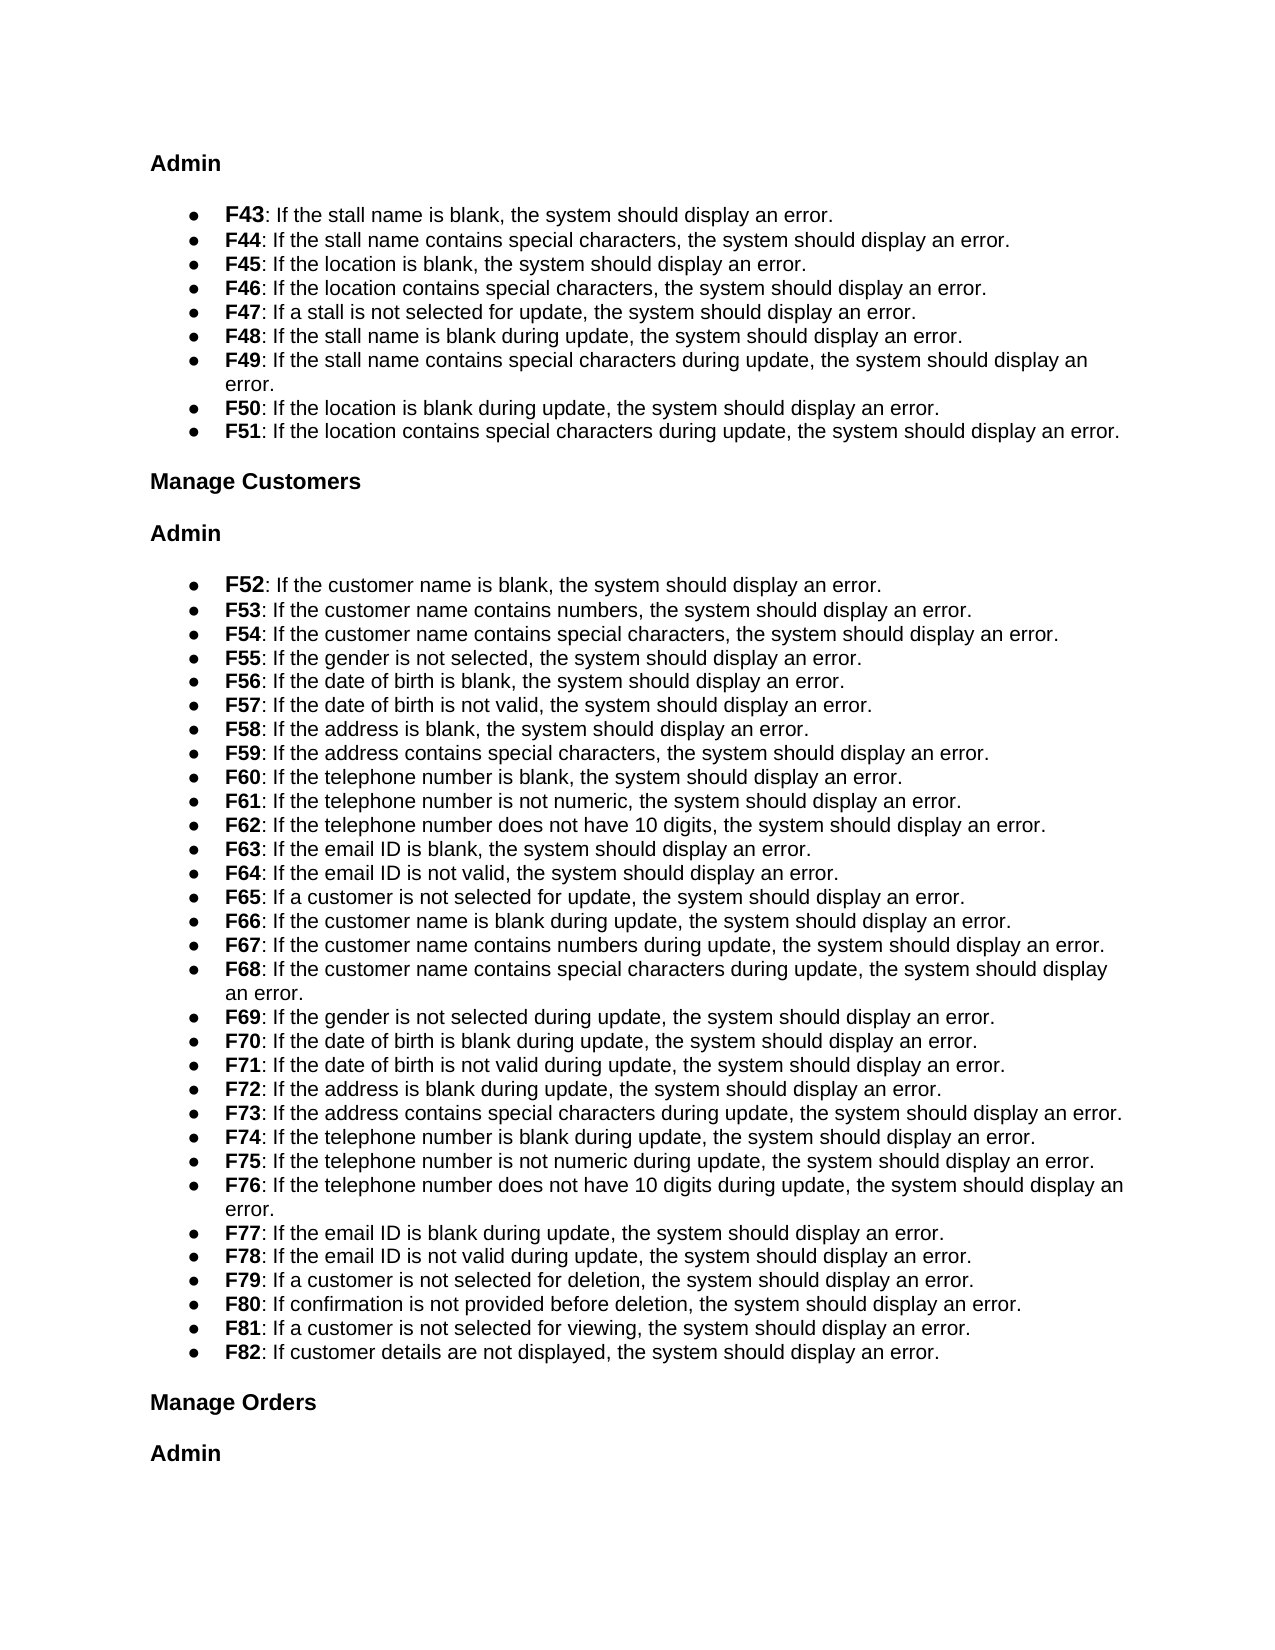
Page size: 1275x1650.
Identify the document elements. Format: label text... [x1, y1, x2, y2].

list F53: If the customer name contains numbers, the system should display an error. [187, 597, 1125, 621]
subtitle Manage Orders [150, 1389, 1125, 1415]
list F72: If the address is blank during update, the system should display an error. [187, 1077, 1125, 1101]
text Admin [150, 520, 1125, 546]
list F56: If the date of birth is blank, the system should display an error. [187, 669, 1125, 693]
list F73: If the address contains special characters during update, the system should display an error. [187, 1101, 1125, 1124]
list F60: If the telephone number is blank, the system should display an error. [187, 765, 1125, 789]
subtitle Manage Customers [150, 468, 1125, 495]
list F63: If the email ID is blank, the system should display an error. [187, 837, 1125, 861]
list F50: If the location is blank during update, the system should display an error. [187, 395, 1125, 419]
list F82: If customer details are not displayed, the system should display an error. [187, 1340, 1125, 1364]
list F47: If a stall is not selected for update, the system should display an error. [187, 299, 1125, 323]
list F77: If the email ID is blank during update, the system should display an error. [187, 1220, 1125, 1244]
list F62: If the telephone number does not have 10 digits, the system should display an error. [187, 813, 1125, 837]
list F80: If confirmation is not provided before deletion, the system should display an error. [187, 1292, 1125, 1316]
list F54: If the customer name contains special characters, the system should display an error. [187, 621, 1125, 645]
list F81: If a customer is not selected for viewing, the system should display an error. [187, 1316, 1125, 1340]
list F43: If the stall name is blank, the system should display an error. [187, 201, 1125, 228]
list F78: If the email ID is not valid during update, the system should display an error. [187, 1244, 1125, 1268]
list F75: If the telephone number is not numeric during update, the system should display an error. [187, 1148, 1125, 1172]
list F57: If the date of birth is not valid, the system should display an error. [187, 693, 1125, 717]
list F76: If the telephone number does not have 10 digits during update, the system should display an error. [187, 1172, 1125, 1220]
text Admin [150, 1440, 1125, 1467]
list F61: If the telephone number is not numeric, the system should display an error. [187, 789, 1125, 813]
list F67: If the customer name contains numbers during update, the system should display an error. [187, 933, 1125, 957]
list F55: If the gender is not selected, the system should display an error. [187, 645, 1125, 669]
list F69: If the gender is not selected during update, the system should display an error. [187, 1005, 1125, 1029]
text Admin [150, 150, 1125, 176]
list F51: If the location contains special characters during update, the system should display an error. [187, 419, 1125, 443]
list F49: If the stall name contains special characters during update, the system should display an error. [187, 347, 1125, 395]
list F70: If the date of birth is blank during update, the system should display an error. [187, 1029, 1125, 1053]
list F68: If the customer name contains special characters during update, the system should display an error. [187, 957, 1125, 1005]
list F45: If the location is blank, the system should display an error. [187, 252, 1125, 276]
list F66: If the customer name is blank during update, the system should display an error. [187, 909, 1125, 933]
list F74: If the telephone number is blank during update, the system should display an error. [187, 1124, 1125, 1148]
list F52: If the customer name is blank, the system should display an error. [187, 571, 1125, 597]
list F59: If the address contains special characters, the system should display an error. [187, 741, 1125, 765]
list F46: If the location contains special characters, the system should display an error. [187, 276, 1125, 299]
list F65: If a customer is not selected for update, the system should display an error. [187, 885, 1125, 909]
list F71: If the date of birth is not valid during update, the system should display an error. [187, 1053, 1125, 1077]
list F48: If the stall name is blank during update, the system should display an error. [187, 323, 1125, 347]
list F79: If a customer is not selected for deletion, the system should display an error. [187, 1268, 1125, 1292]
list F64: If the email ID is not valid, the system should display an error. [187, 861, 1125, 885]
list F44: If the stall name contains special characters, the system should display an error. [187, 228, 1125, 252]
list F58: If the address is blank, the system should display an error. [187, 717, 1125, 741]
